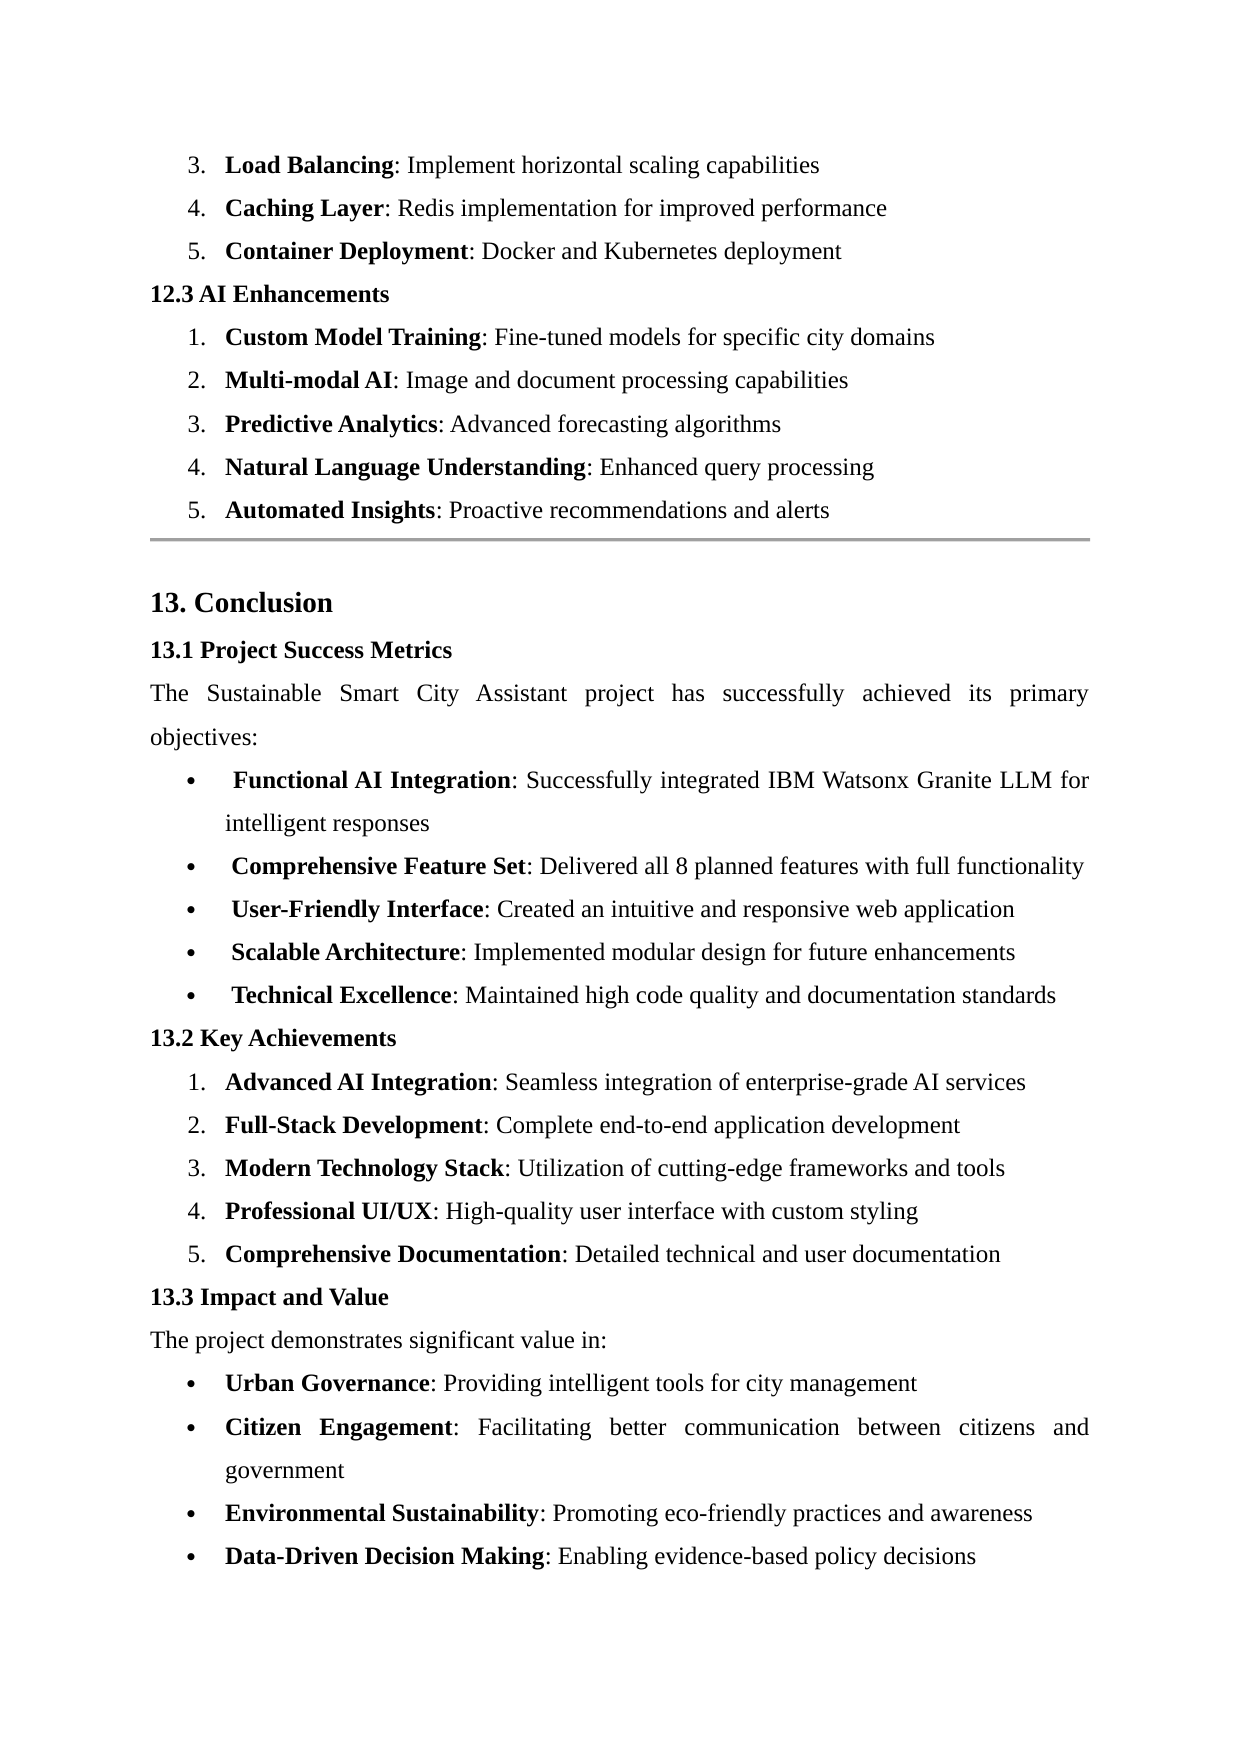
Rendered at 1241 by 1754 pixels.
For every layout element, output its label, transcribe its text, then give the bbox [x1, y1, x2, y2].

text The project demonstrates significant value in: [150, 1325, 1090, 1354]
list Advanced AI Integration: Seamless integration of enterprise-grade AI services [187, 1067, 1090, 1095]
list Predictive Analytics: Advanced forecasting algorithms [187, 409, 1090, 437]
list Environmental Sustainability: Promoting eco-friendly practices and awareness [187, 1498, 1090, 1527]
list Modern Technology Stack: Utilization of cutting-edge frameworks and tools [187, 1153, 1090, 1182]
text 13.1 Project Success Metrics [150, 635, 1090, 664]
list Comprehensive Documentation: Detailed technical and user documentation [187, 1239, 1090, 1268]
list User-Friendly Interface: Created an intuitive and responsive web application [187, 894, 1090, 923]
list Urban Governance: Providing intelligent tools for city management [187, 1368, 1090, 1397]
list Comprehensive Feature Set: Delivered all 8 planned features with full functionality [187, 851, 1090, 880]
list Caching Layer: Redis implementation for improved performance [187, 193, 1090, 222]
list Citizen Engagement: Facilitating better communication between citizens and government [187, 1412, 1090, 1483]
list Natural Language Understanding: Enhanced query processing [187, 452, 1090, 481]
text 12.3 AI Enhancements [150, 279, 1090, 308]
list Automated Insights: Proactive recommendations and alerts [187, 495, 1090, 524]
list Custom Model Training: Fine-tuned models for specific city domains [187, 322, 1090, 351]
list Container Deployment: Docker and Kubernetes deployment [187, 236, 1090, 265]
list Multi-modal AI: Image and document processing capabilities [187, 366, 1090, 394]
text 13. Conclusion [150, 585, 1090, 618]
list Data-Driven Decision Making: Enabling evidence-based policy decisions [187, 1541, 1090, 1570]
list Functional AI Integration: Successfully integrated IBM Watsonx Granite LLM for intelligent responses [187, 765, 1090, 837]
list Full-Stack Development: Complete end-to-end application development [187, 1110, 1090, 1138]
list Scalable Architecture: Implemented modular design for future enhancements [187, 937, 1090, 966]
list Load Balancing: Implement horizontal scaling capabilities [187, 150, 1090, 179]
text 13.3 Impact and Value [150, 1282, 1090, 1311]
list Technical Excellence: Maintained high code quality and documentation standards [187, 980, 1090, 1009]
list Professional UI/UX: High-quality user interface with custom styling [187, 1196, 1090, 1225]
text 13.2 Key Achievements [150, 1023, 1090, 1052]
text The Sustainable Smart City Assistant project has successfully achieved its primary objectives: [150, 678, 1090, 750]
